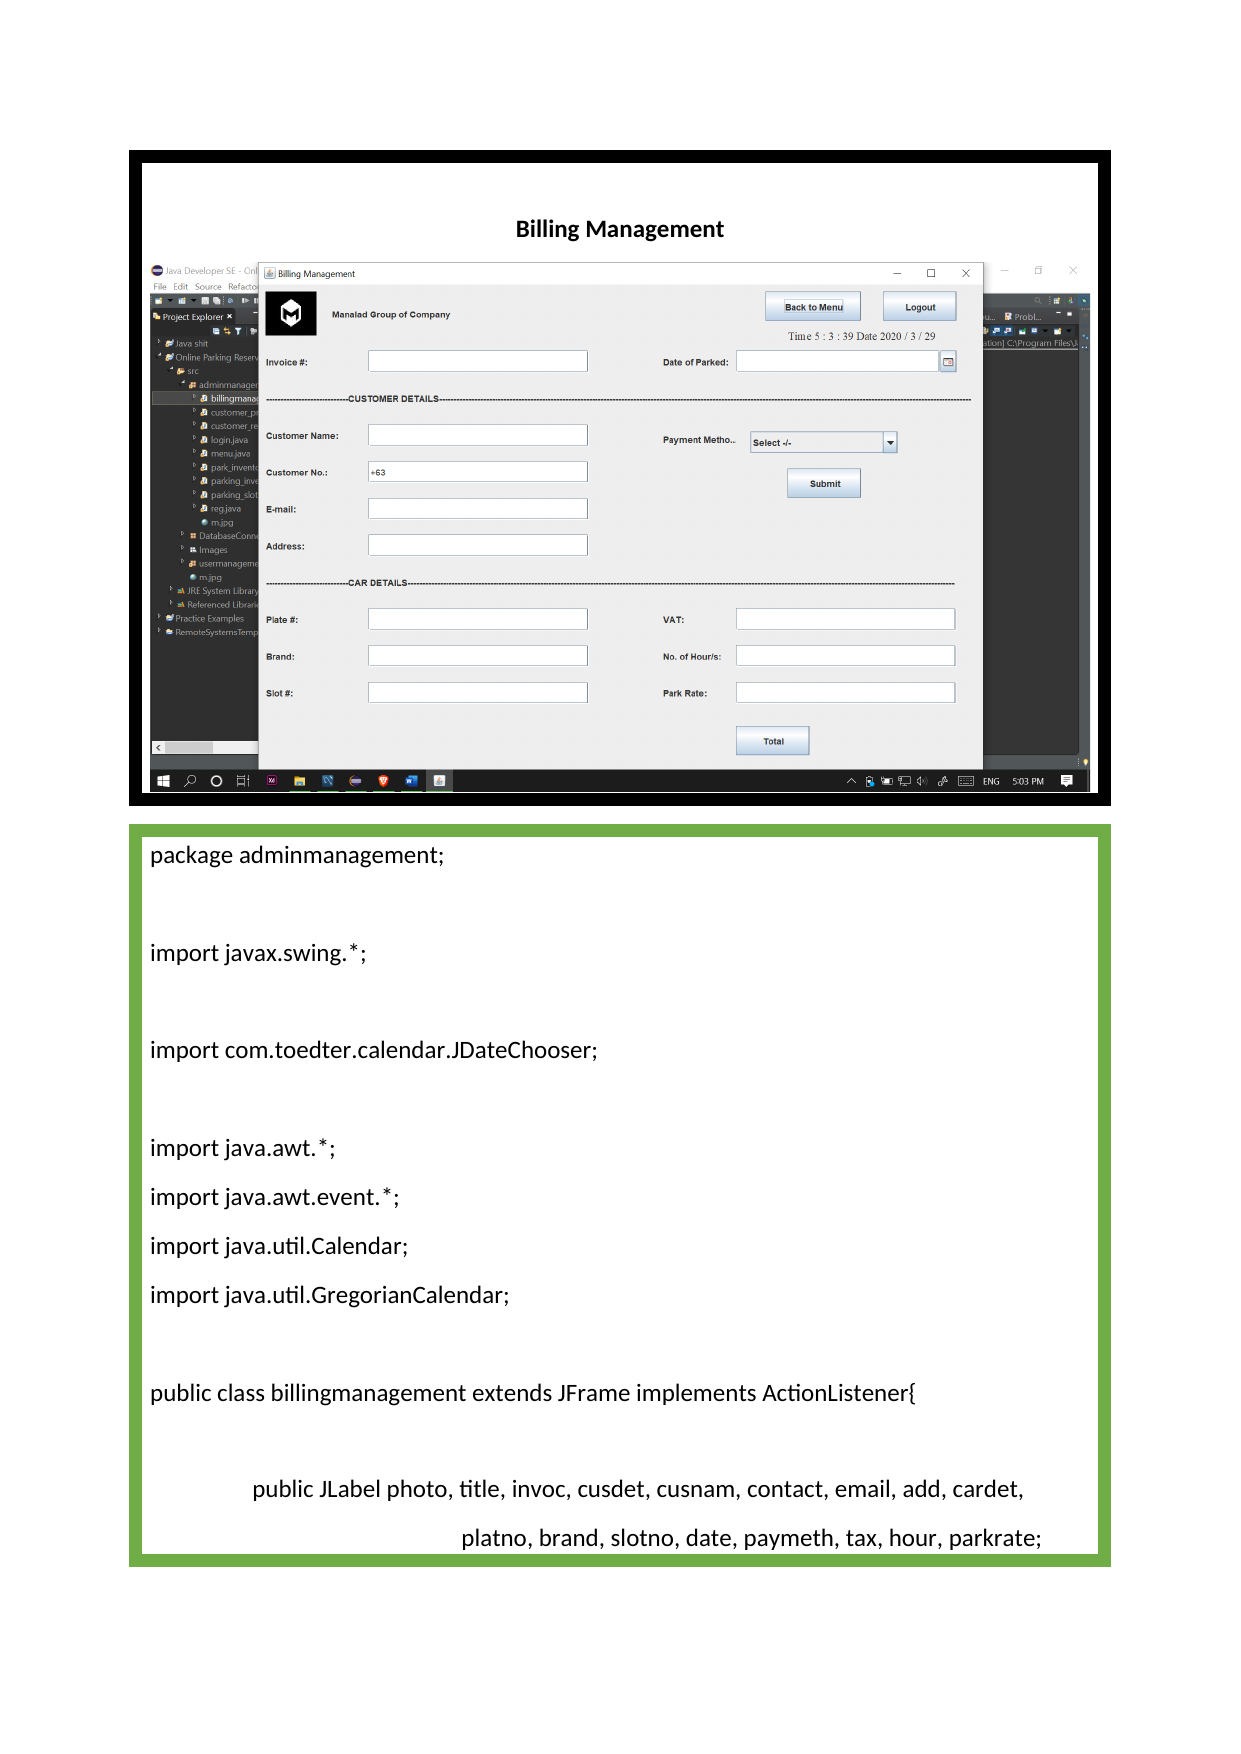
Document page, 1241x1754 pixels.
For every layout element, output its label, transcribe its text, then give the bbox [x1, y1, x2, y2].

text Billing Management [142, 199, 1098, 244]
text public JLabel photo, title, invoc, cusdet, cusnam, contact, email, add, cardet, [142, 1458, 1098, 1503]
text package adminmanagement; [142, 837, 1098, 869]
text platno, brand, slotno, date, paymeth, tax, hour, parkrate; [142, 1507, 1098, 1554]
text import com.toedter.calendar.JDateChooser; [142, 1020, 1098, 1065]
text import java.awt.*; [142, 1118, 1098, 1163]
text import javax.swing.*; [142, 922, 1098, 967]
text import java.util.GregorianCalendar; [142, 1265, 1098, 1310]
text import java.awt.event.*; [142, 1167, 1098, 1212]
picture [150, 262, 1091, 792]
text public class billingmanagement extends JFrame implements ActionListener{ [142, 1363, 1098, 1408]
text import java.util.Calendar; [142, 1216, 1098, 1261]
